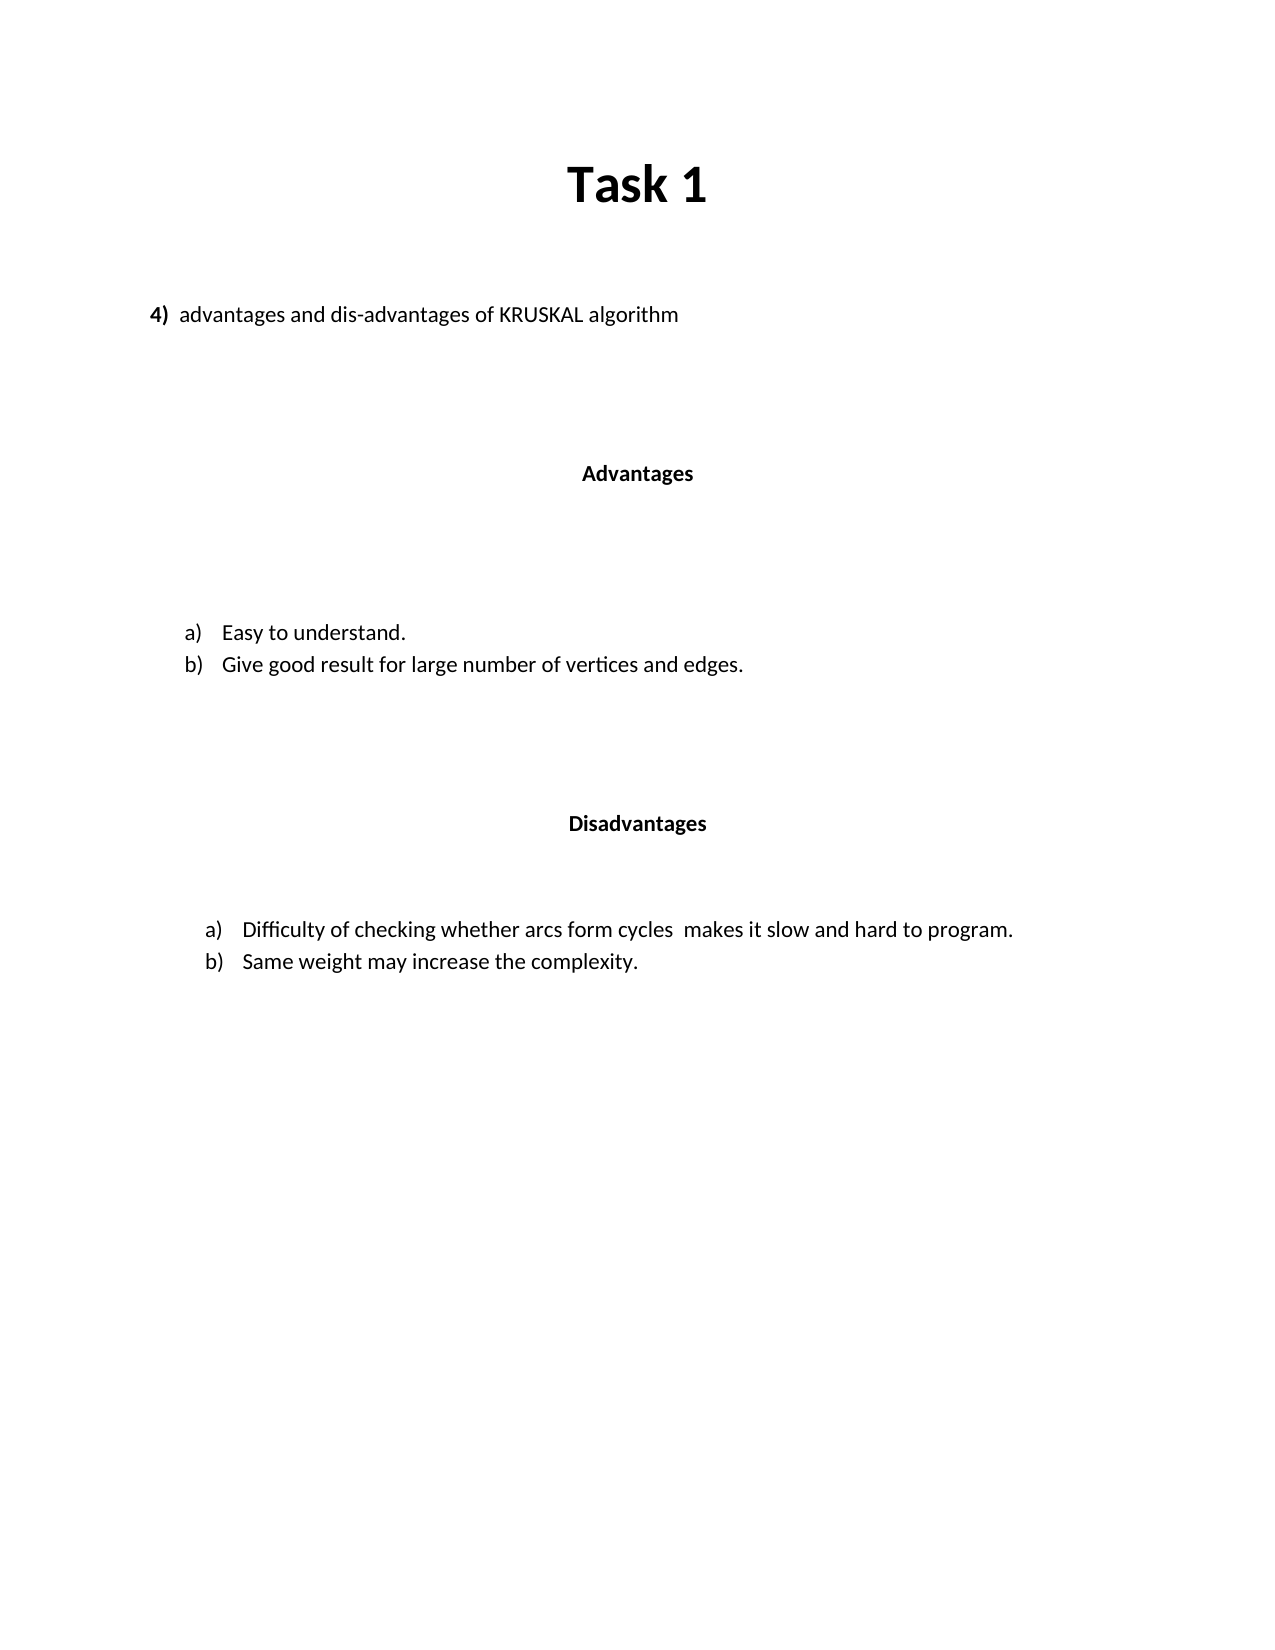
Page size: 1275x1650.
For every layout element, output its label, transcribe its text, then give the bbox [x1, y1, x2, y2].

list Same weight may increase the complexity. [205, 947, 1125, 976]
list Difficulty of checking whether arcs form cycles makes it slow and hard to program. [205, 915, 1125, 943]
text Advantages [150, 459, 1125, 487]
text Disadvantages [150, 809, 1125, 837]
text 4) advantages and dis-advantages of KRUSKAL algorithm [150, 300, 1125, 328]
list Easy to understand. [184, 618, 1125, 646]
text Task 1 [150, 150, 1125, 216]
list Give good result for large number of vertices and edges. [184, 650, 1125, 678]
